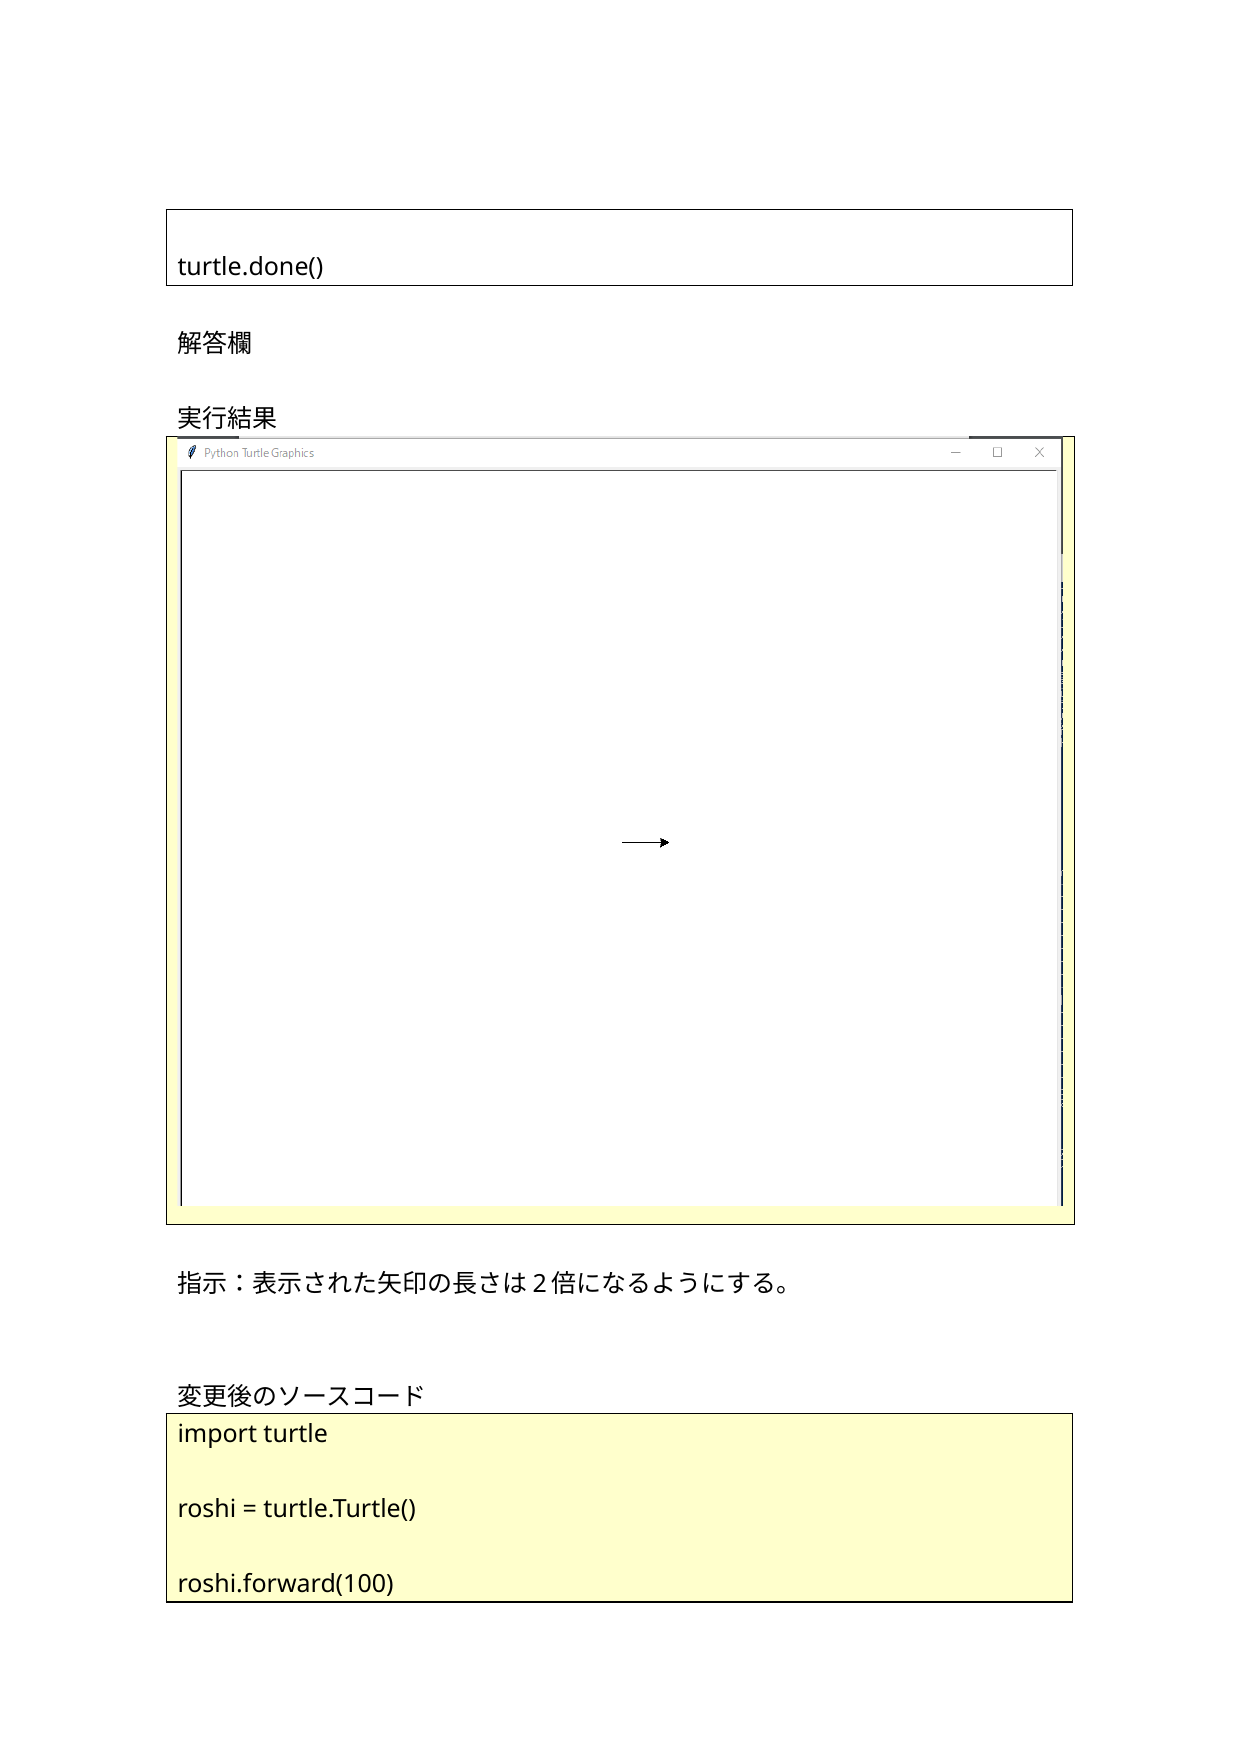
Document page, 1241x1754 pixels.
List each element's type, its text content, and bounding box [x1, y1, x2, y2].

text 解答欄 [177, 323, 1063, 361]
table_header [167, 1414, 1072, 1601]
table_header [167, 210, 1072, 285]
text 指示：表示された矢印の長さは2倍になるようにする。 [177, 1263, 1063, 1300]
text 実行結果 [177, 398, 1063, 436]
table_header [167, 437, 1074, 1224]
text 変更後のソースコード [177, 1375, 1063, 1413]
picture [177, 436, 1063, 1206]
